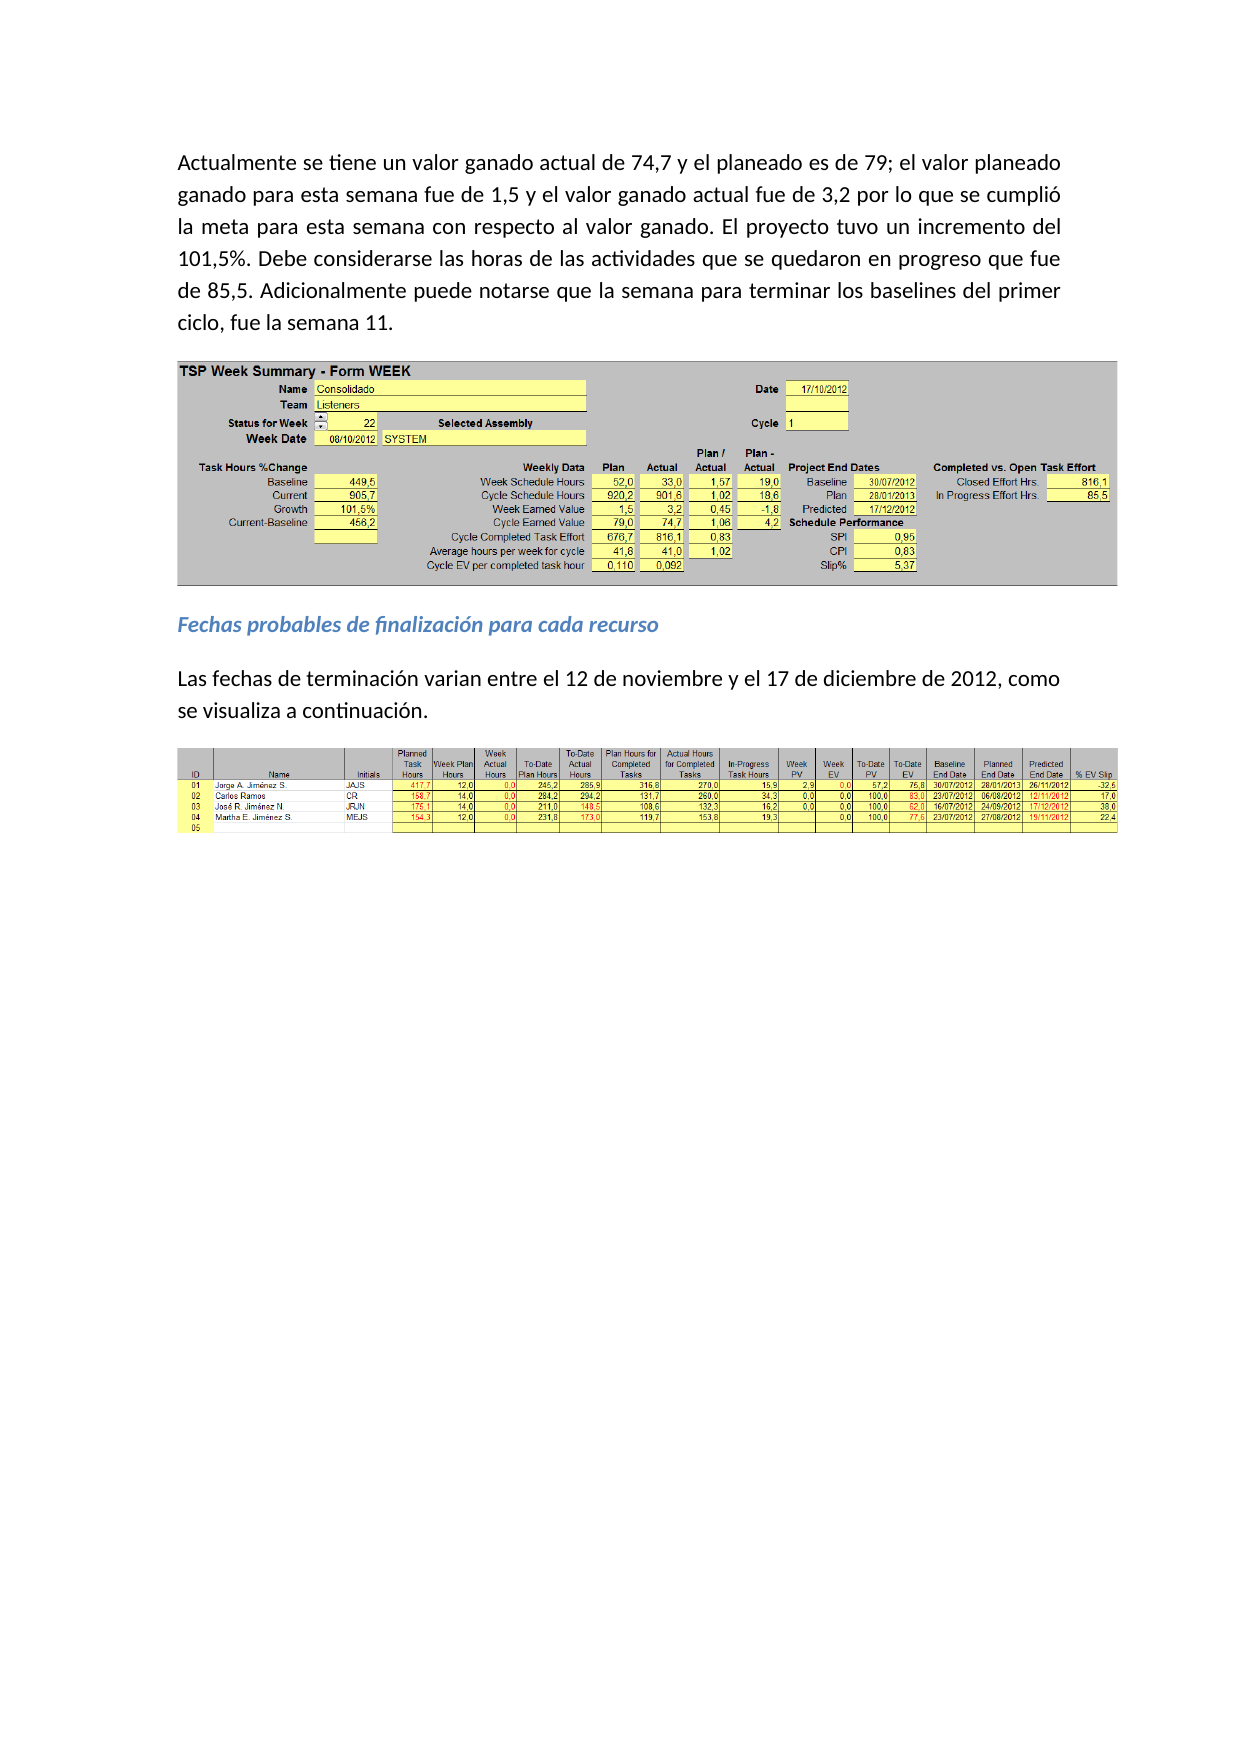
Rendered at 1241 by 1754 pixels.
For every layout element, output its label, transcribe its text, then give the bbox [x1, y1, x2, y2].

text Las fechas de terminación varian entre el 12 de noviembre y el 17 de diciembre de 2012, como se visualiza a continuación. [177, 664, 1063, 724]
text Fechas probables de finalización para cada recurso [177, 611, 1063, 639]
text Actualmente se tiene un valor ganado actual de 74,7 y el planeado es de 79; el valor planeado ganado para esta semana fue de 1,5 y el valor ganado actual fue de 3,2 por lo que se cumplió la meta para esta semana con respecto al valor ganado. El proyecto tuvo un incremento del 101,5%. Debe considerarse las horas de las actividades que se quedaron en progreso que fue de 85,5. Adicionalmente puede notarse que la semana para terminar los baselines del primer ciclo, fue la semana 11. [177, 148, 1063, 337]
picture [177, 748, 1118, 833]
picture [177, 361, 1118, 586]
